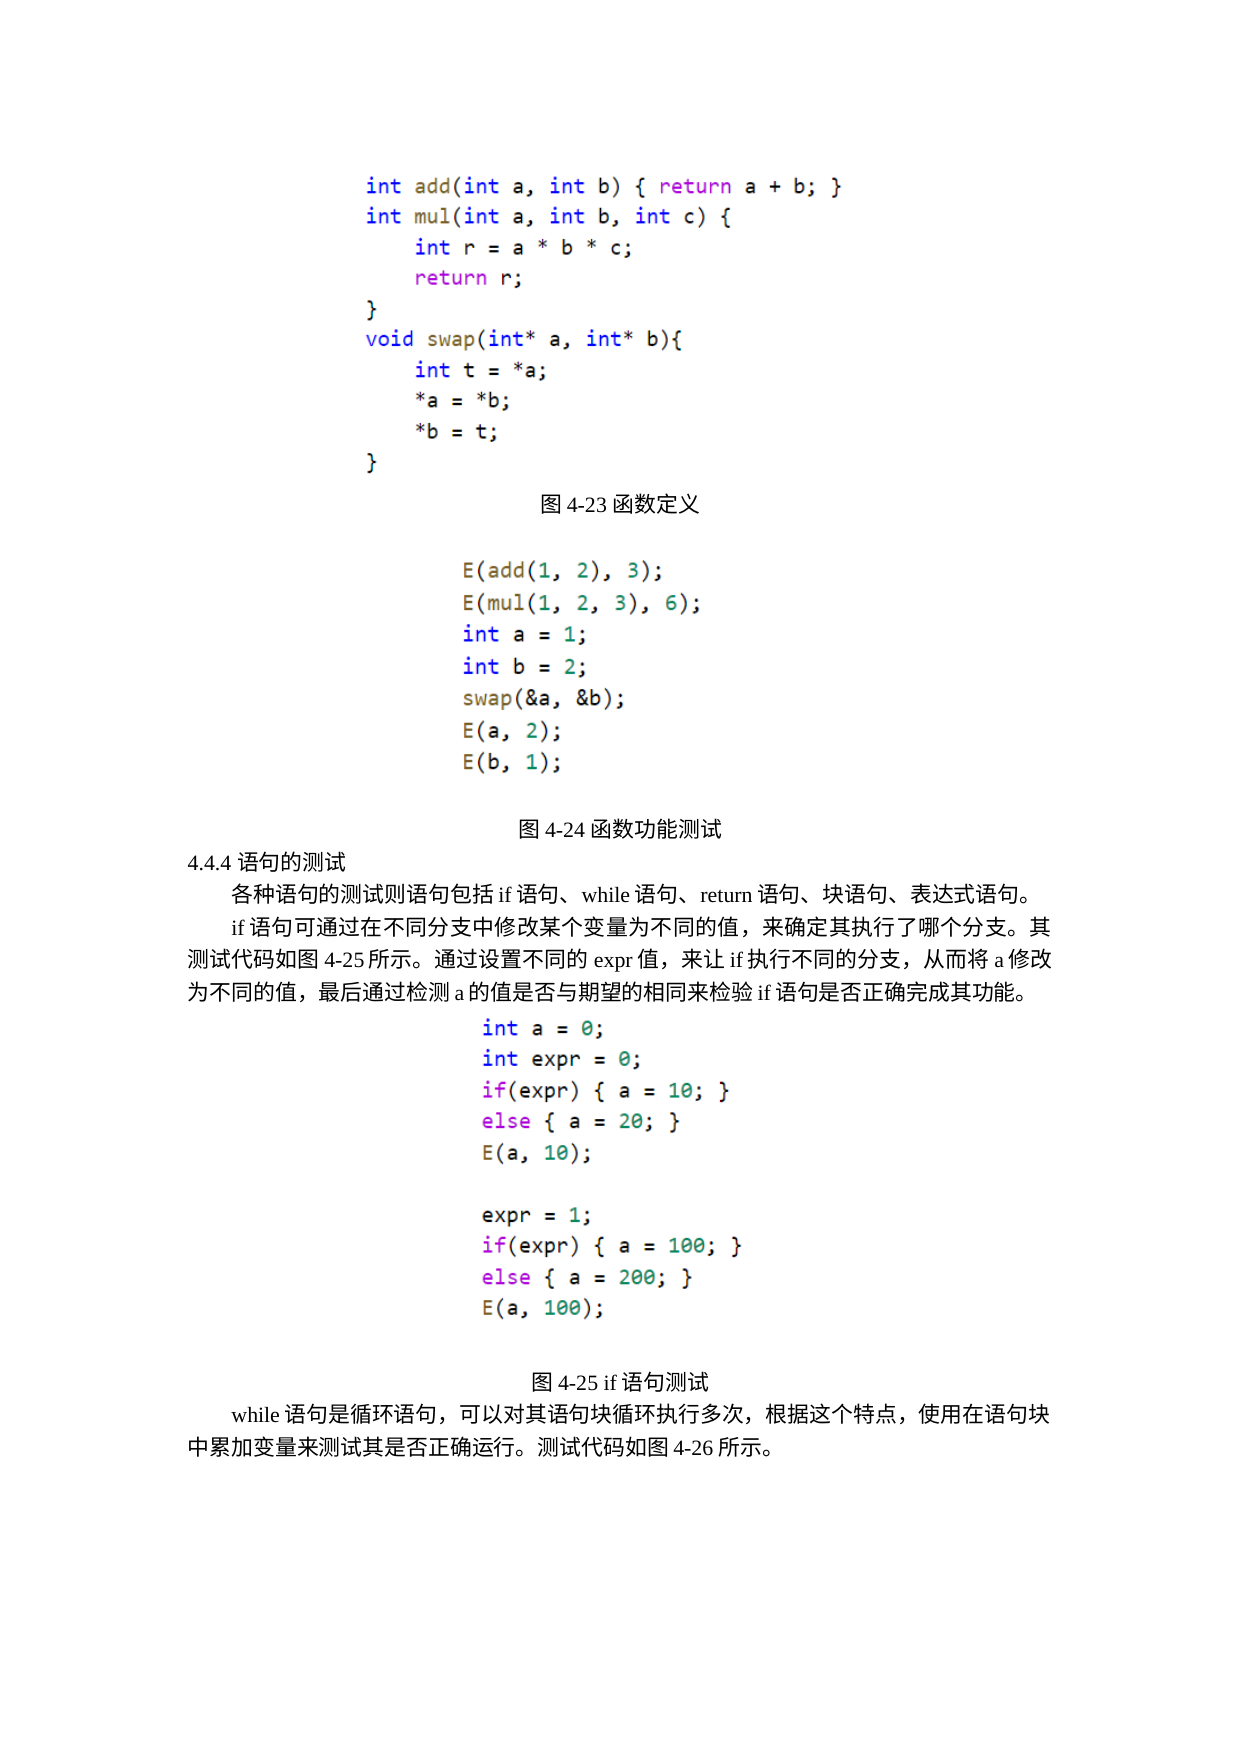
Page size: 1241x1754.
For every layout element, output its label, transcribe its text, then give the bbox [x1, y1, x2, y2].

text 图4-24 函数功能测试 [187, 812, 1053, 844]
picture [416, 1007, 824, 1333]
text while语句是循环语句，可以对其语句块循环执行多次，根据这个特点，使用在语句块中累加变量来测试其是否正确运行。测试代码如图4-26 所示。 [187, 1397, 1053, 1462]
picture [455, 552, 785, 789]
text if语句可通过在不同分支中修改某个变量为不同的值，来确定其执行了哪个分支。其测试代码如图4-25所示。通过设置不同的expr值，来让if执行不同的分支，从而将a修改为不同的值，最后通过检测a的值是否与期望的相同来检验if语句是否正确完成其功能。 [187, 909, 1053, 1007]
text 各种语句的测试则语句包括if语句、while语句、return语句、块语句、表达式语句。 [187, 877, 1053, 909]
picture [362, 162, 878, 481]
text 图4-25 if语句测试 [187, 1364, 1053, 1397]
text 图4-23 函数定义 [187, 487, 1053, 519]
text 4.4.4 语句的测试 [187, 844, 1053, 877]
